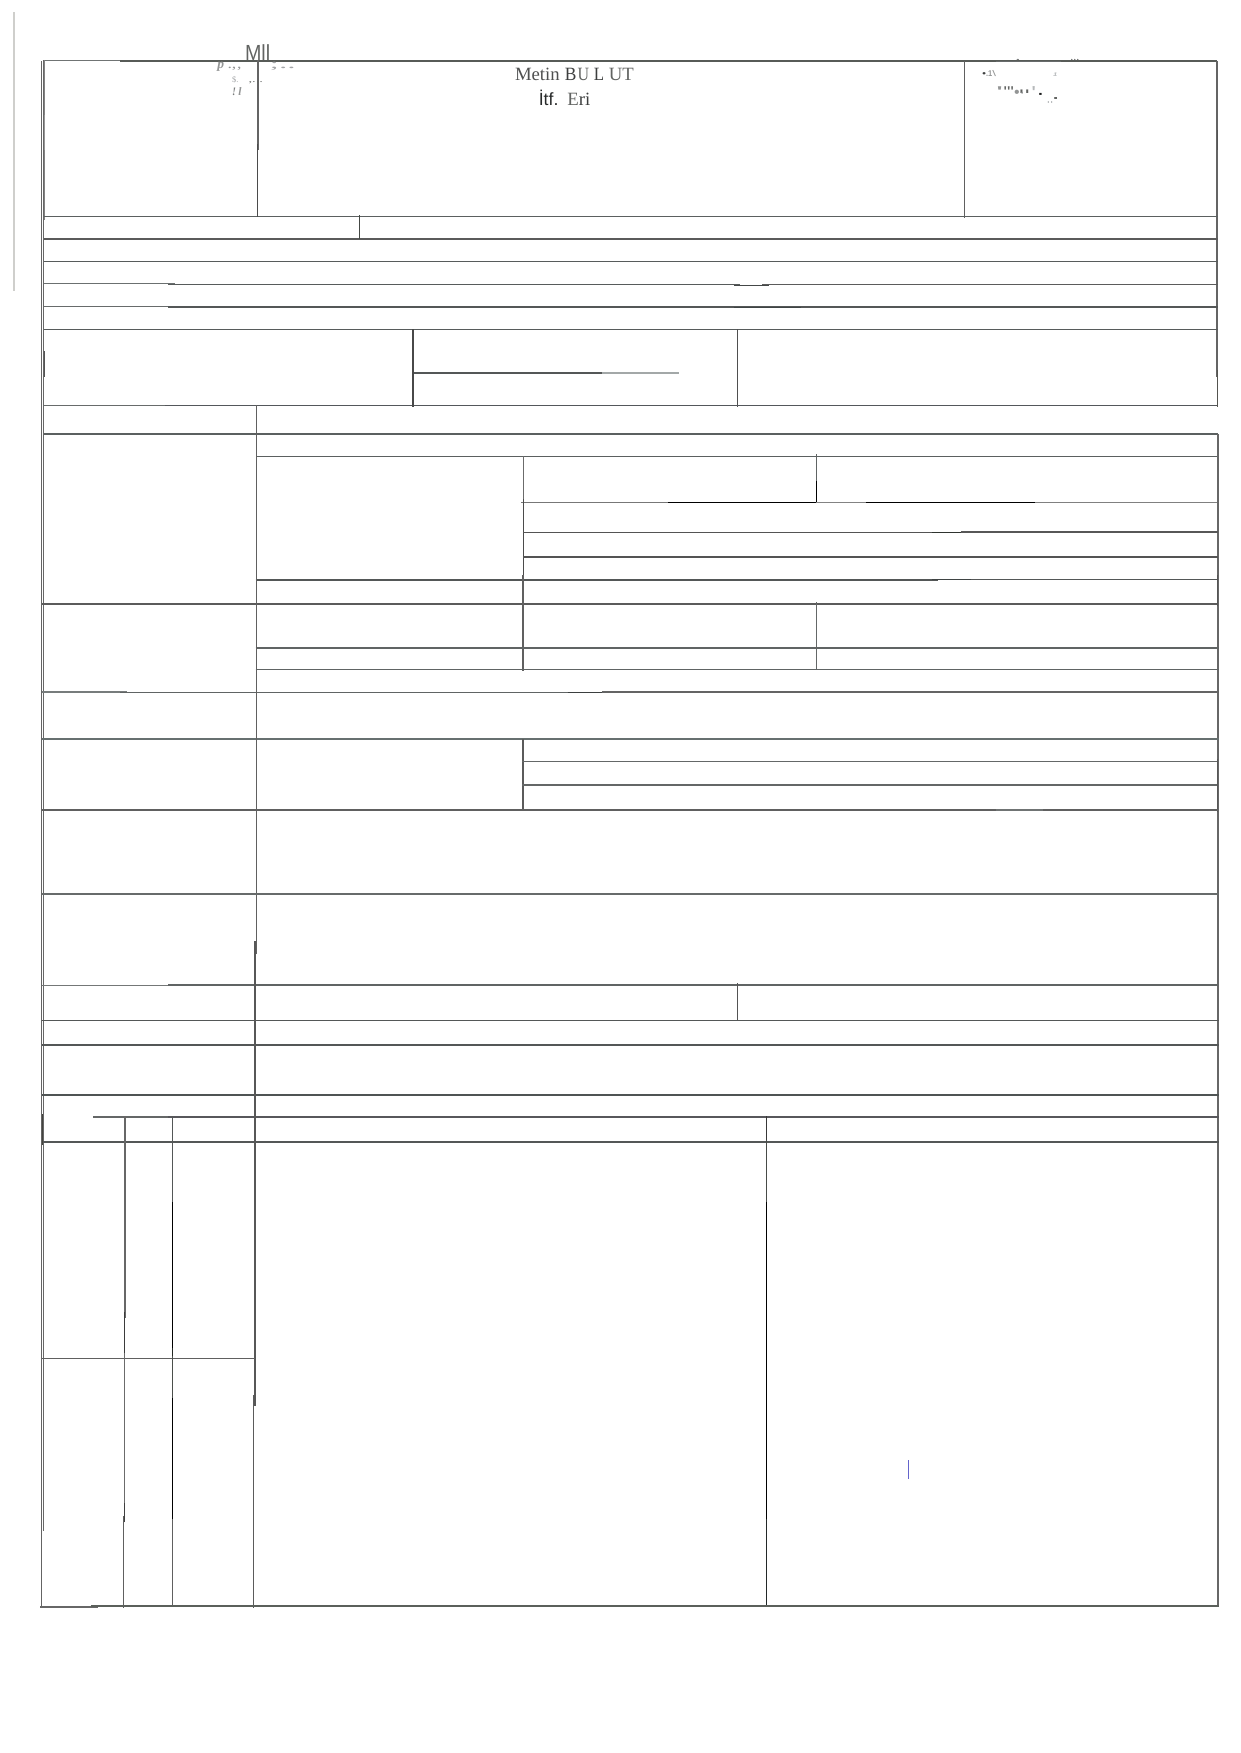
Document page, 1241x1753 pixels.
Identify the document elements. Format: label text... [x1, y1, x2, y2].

text $. ,... ! l . ... [972, 50, 1122, 63]
text p .,, Mll;.. :-··:·.-... , [72, 50, 292, 72]
text '· . [510, 82, 1059, 103]
text Metin BU L UT •.1\ 1 [505, 63, 1057, 82]
text $. ,... ! l . ... [72, 72, 292, 98]
